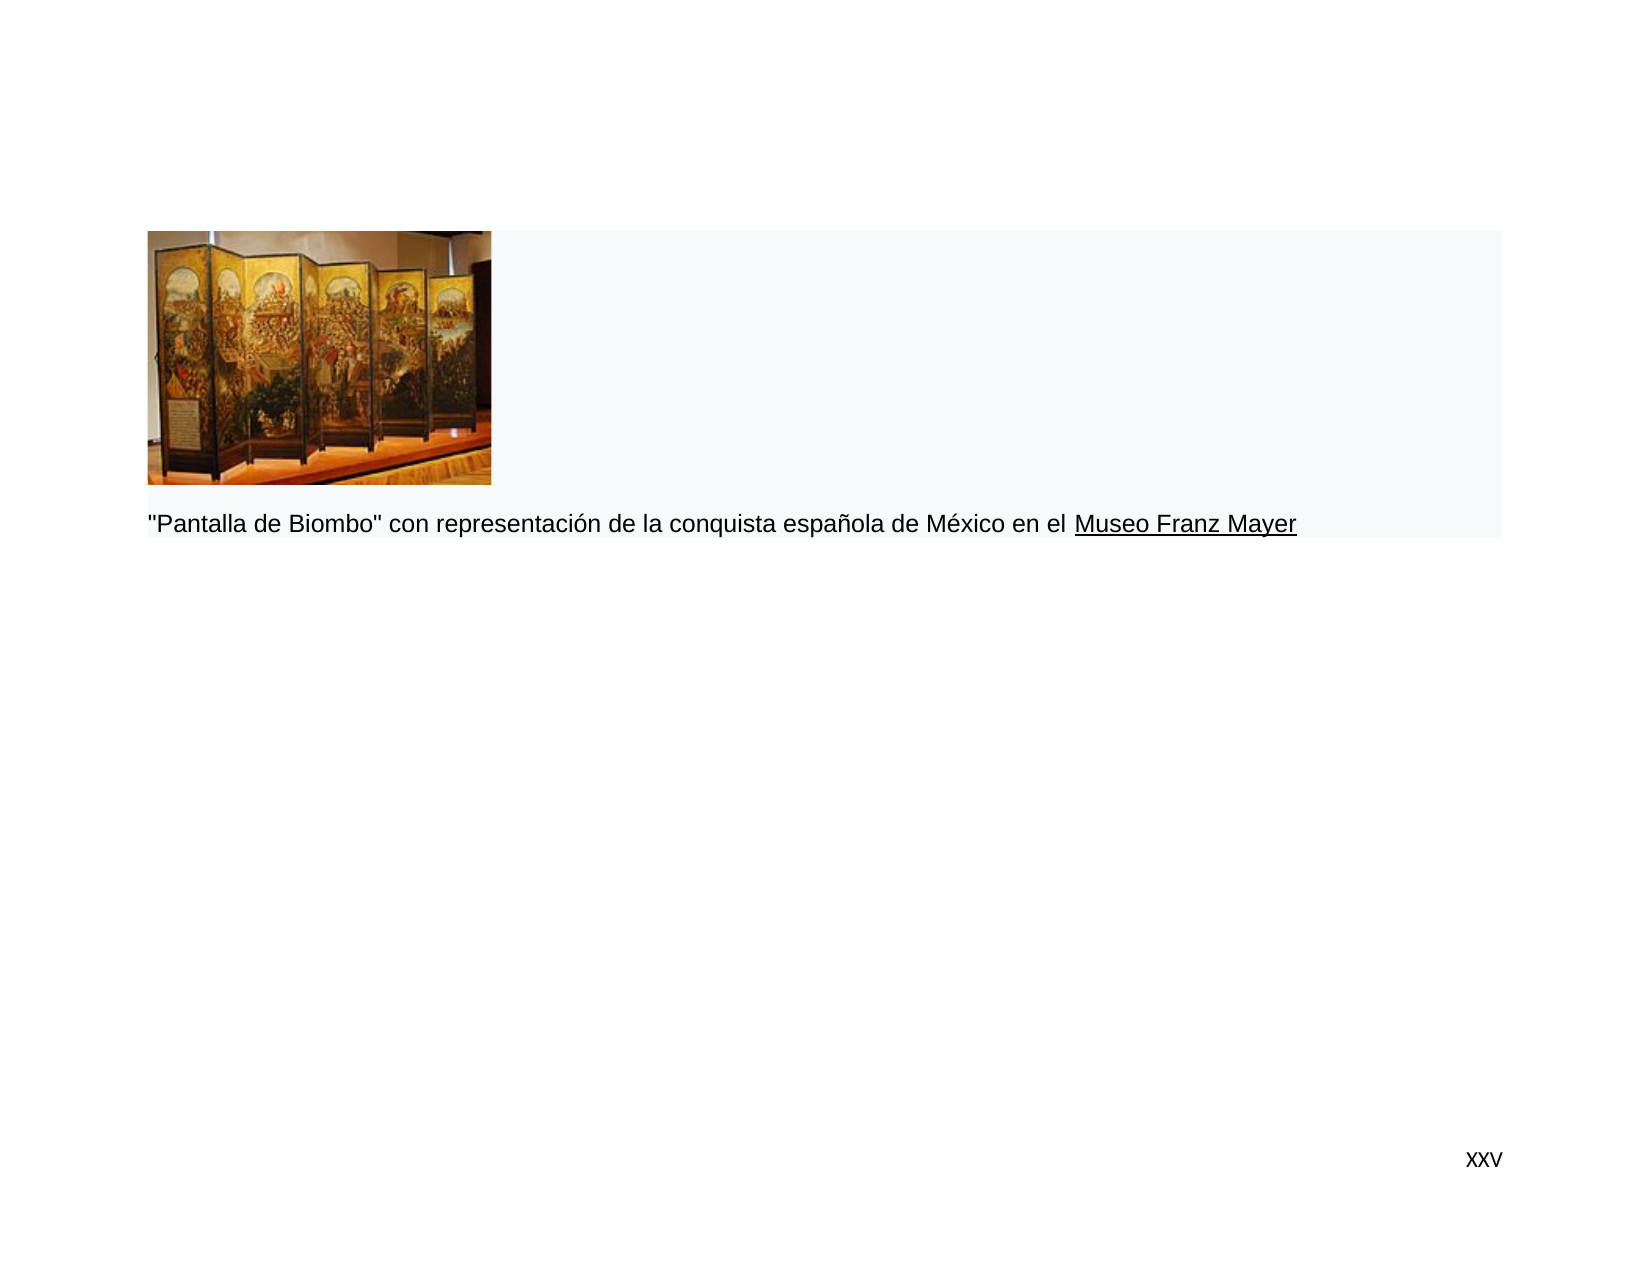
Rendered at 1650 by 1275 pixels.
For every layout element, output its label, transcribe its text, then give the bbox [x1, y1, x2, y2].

picture [147, 231, 492, 485]
text "Pantalla de Biombo" con representación de la conquista española de México en el Museo Franz Mayer [148, 503, 1502, 538]
